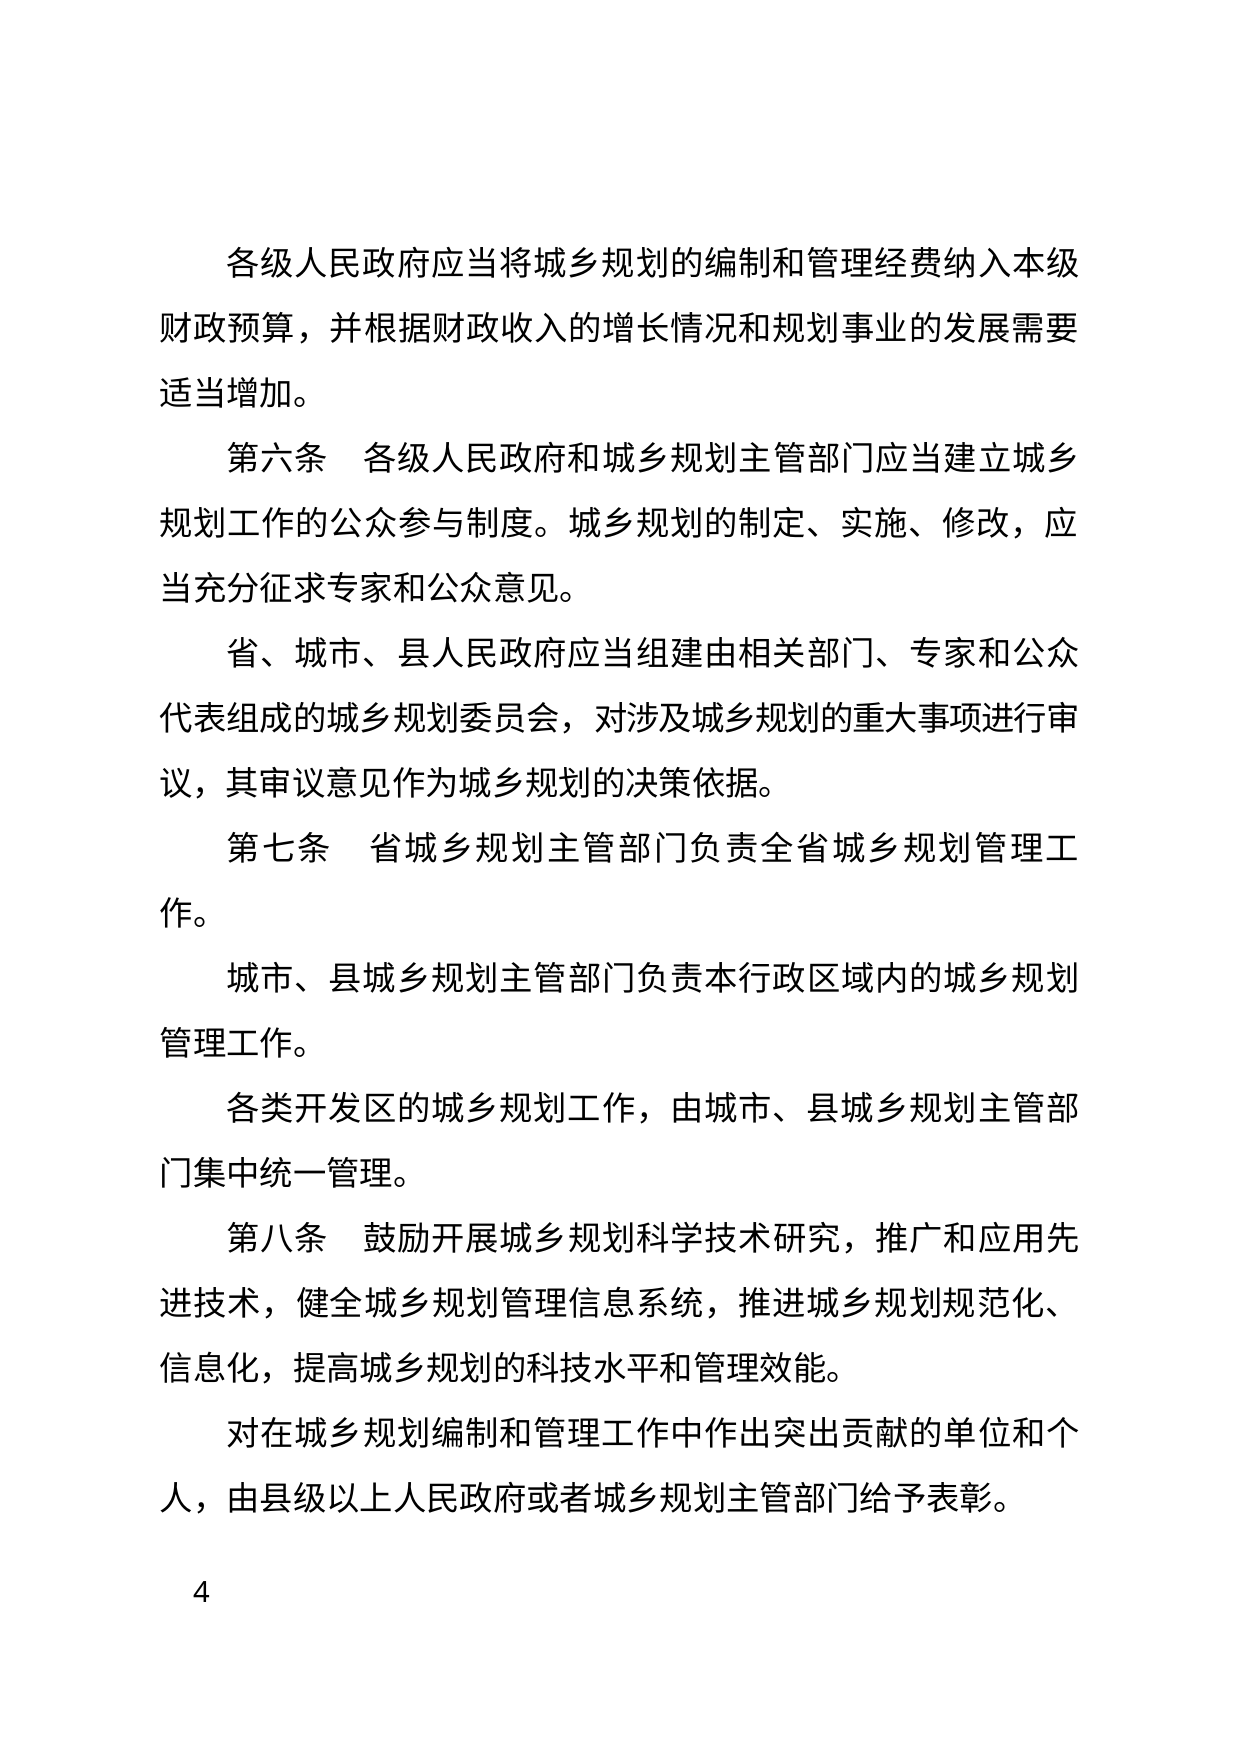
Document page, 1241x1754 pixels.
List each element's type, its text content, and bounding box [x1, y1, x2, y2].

text 第七条 省城乡规划主管部门负责全省城乡规划管理工作。 [159, 813, 1081, 943]
text 城市、县城乡规划主管部门负责本行政区域内的城乡规划管理工作。 [159, 943, 1081, 1073]
text 各类开发区的城乡规划工作，由城市、县城乡规划主管部门集中统一管理。 [159, 1073, 1081, 1203]
text 省、城市、县人民政府应当组建由相关部门、专家和公众代表组成的城乡规划委员会，对涉及城乡规划的重大事项进行审议，其审议意见作为城乡规划的决策依据。 [159, 618, 1081, 813]
text 第八条 鼓励开展城乡规划科学技术研究，推广和应用先进技术，健全城乡规划管理信息系统，推进城乡规划规范化、信息化，提高城乡规划的科技水平和管理效能。 [159, 1203, 1081, 1398]
text 第六条 各级人民政府和城乡规划主管部门应当建立城乡规划工作的公众参与制度。城乡规划的制定、实施、修改，应当充分征求专家和公众意见。 [159, 423, 1081, 618]
text 各级人民政府应当将城乡规划的编制和管理经费纳入本级财政预算，并根据财政收入的增长情况和规划事业的发展需要适当增加。 [159, 228, 1081, 423]
text 对在城乡规划编制和管理工作中作出突出贡献的单位和个人，由县级以上人民政府或者城乡规划主管部门给予表彰。 [159, 1398, 1081, 1528]
